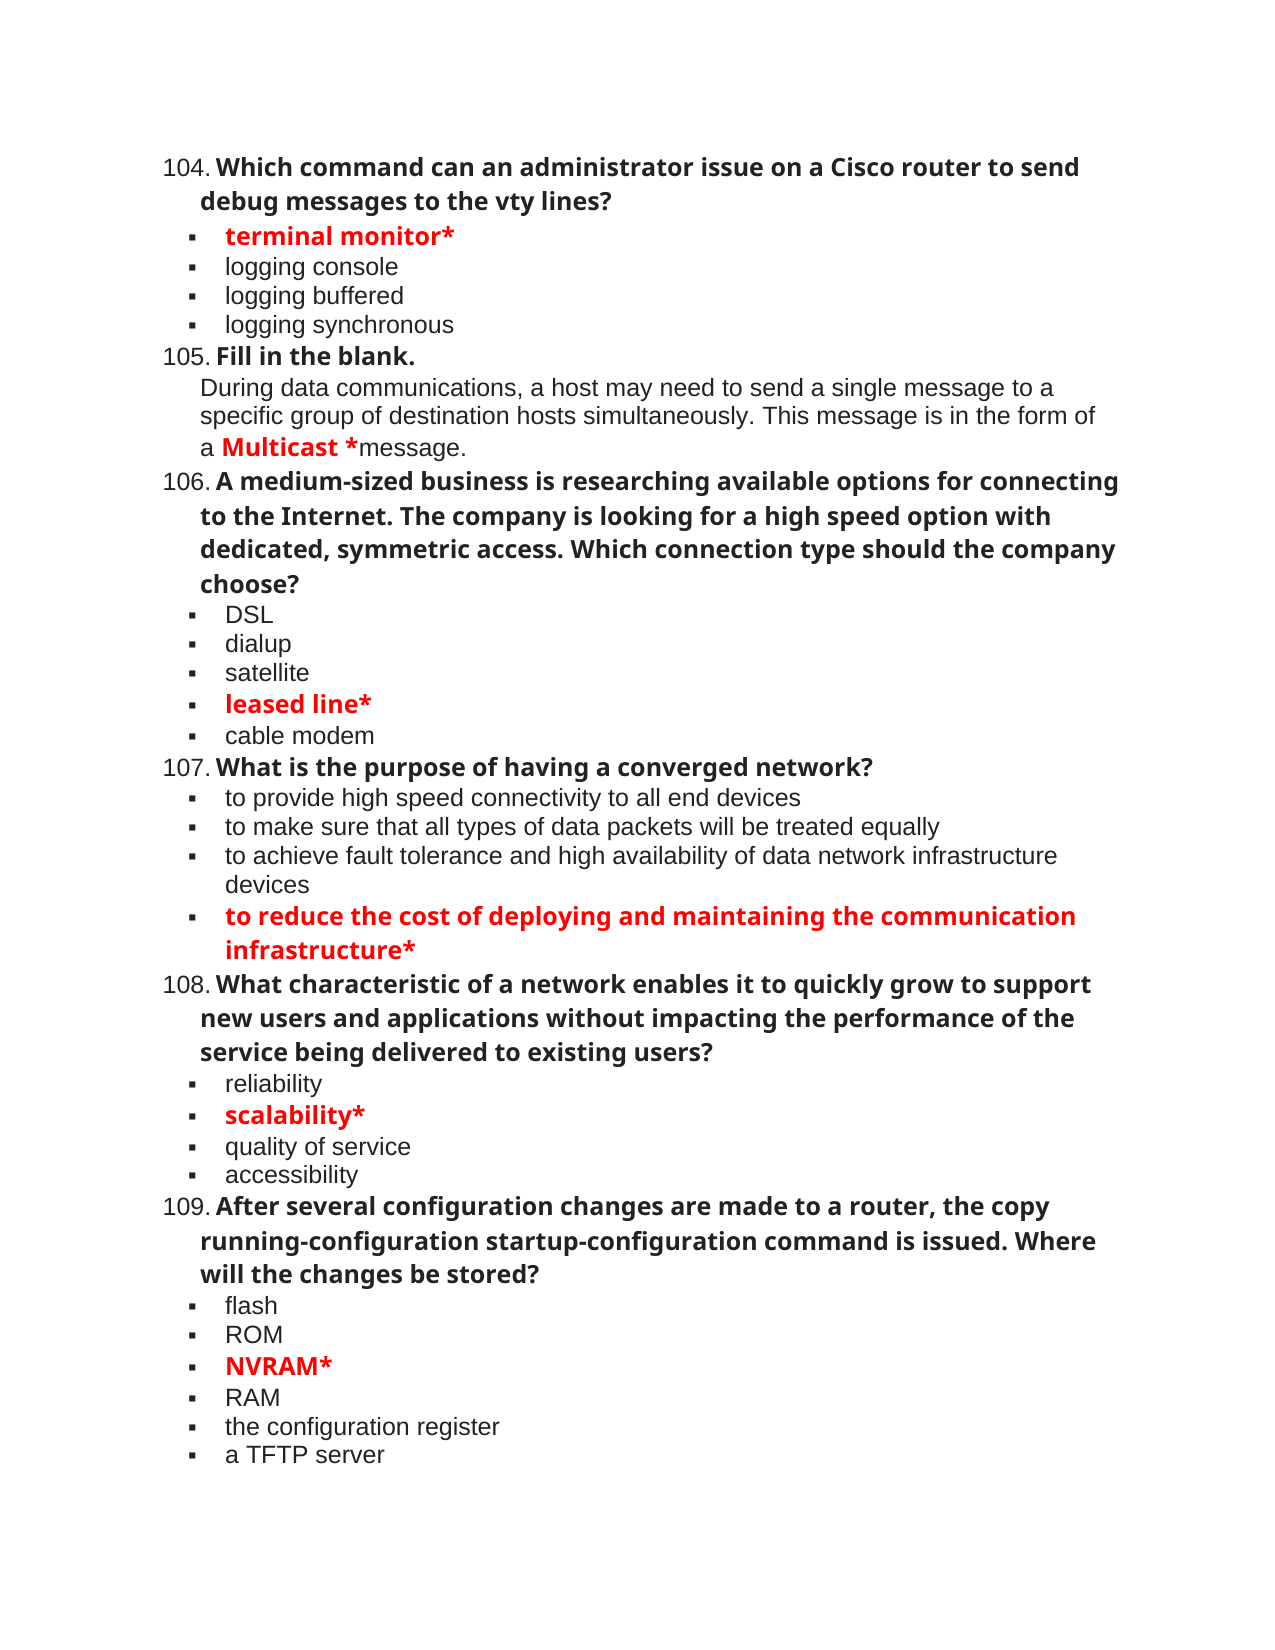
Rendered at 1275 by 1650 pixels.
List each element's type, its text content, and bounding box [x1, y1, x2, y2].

list scalability* [187, 1097, 1125, 1132]
list to achieve fault tolerance and high availability of data network infrastructure devices [187, 841, 1125, 898]
list to reduce the cost of deploying and maintaining the communication infrastructure* [187, 898, 1125, 967]
list flash [187, 1291, 1125, 1320]
list What characteristic of a network enables it to quickly grow to support new users and applications without impacting the performance of the service being delivered to existing users? [162, 967, 1125, 1069]
list satellite [187, 658, 1125, 687]
list ROM [187, 1320, 1125, 1349]
list the configuration register [187, 1412, 1125, 1440]
list A medium-sized business is researching available options for connecting to the Internet. The company is looking for a high speed option with dedicated, symmetric access. Which connection type should the company choose? [162, 464, 1125, 600]
list leased line* [187, 687, 1125, 721]
list accessibility [187, 1160, 1125, 1189]
list RAM [187, 1383, 1125, 1412]
list DSL [187, 600, 1125, 629]
list logging synchronous [187, 310, 1125, 338]
list terminal monitor* [187, 218, 1125, 252]
list reliability [187, 1069, 1125, 1097]
list a TFTP server [187, 1440, 1125, 1469]
list logging console [187, 252, 1125, 281]
list Which command can an administrator issue on a Cisco router to send debug messages to the vty lines? [162, 150, 1125, 218]
list Fill in the blank. During data communications, a host may need to send a single message to a specific group of destination hosts simultaneously. This message is in the form of a Multicast *message. [162, 338, 1125, 464]
list dialup [187, 629, 1125, 658]
list to provide high speed connectivity to all end devices [187, 783, 1125, 812]
list NVRAM* [187, 1349, 1125, 1383]
list to make sure that all types of data packets will be treated equally [187, 812, 1125, 841]
list cable modem [187, 721, 1125, 749]
list logging buffered [187, 281, 1125, 310]
list After several configuration changes are made to a router, the copy running-configuration startup-configuration command is issued. Where will the changes be stored? [162, 1189, 1125, 1291]
list quality of service [187, 1132, 1125, 1160]
list What is the purpose of having a converged network? [162, 749, 1125, 783]
